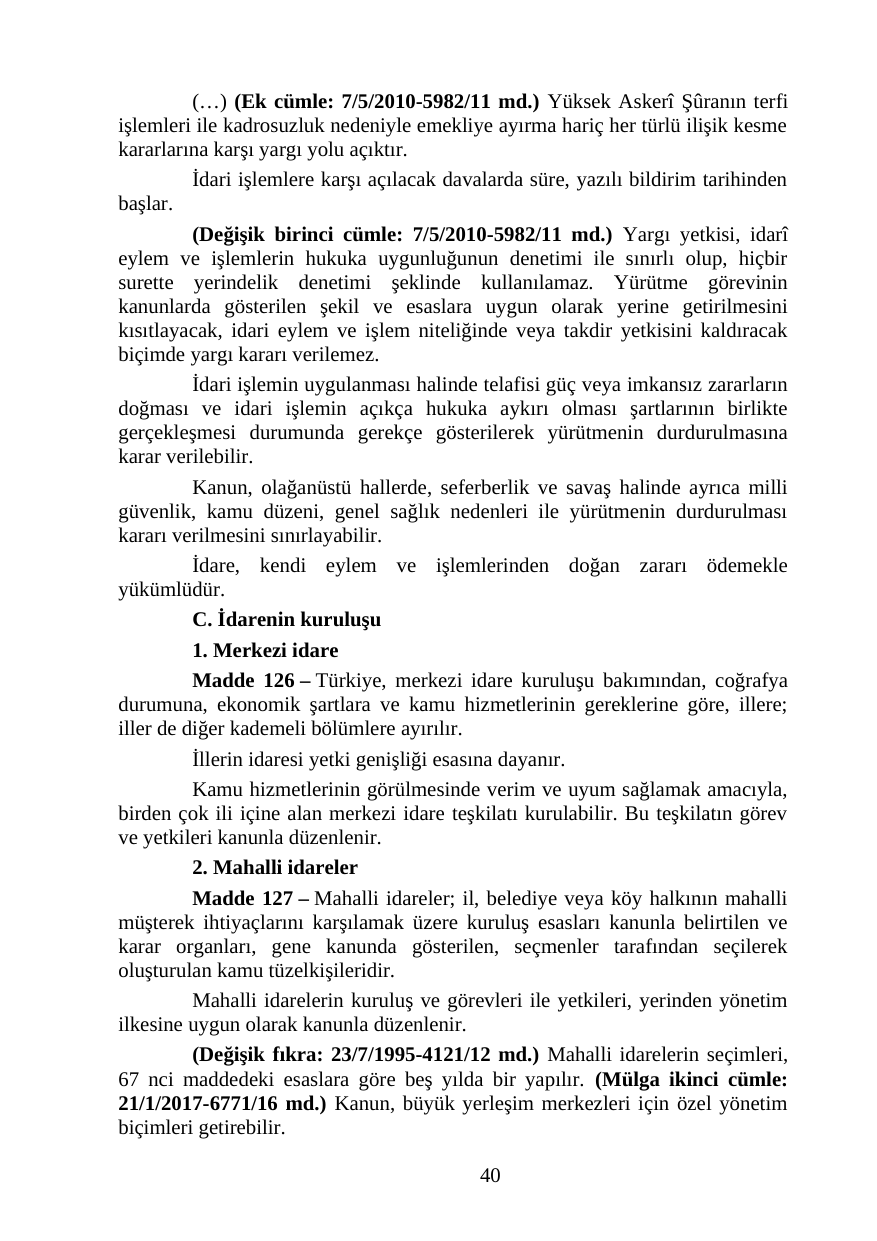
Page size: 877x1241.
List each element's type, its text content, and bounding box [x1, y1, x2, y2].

text (Değişik birinci cümle: 7/5/2010-5982/11 md.) Yargı yetkisi, idarî eylem ve işlemlerin hukuka uygunluğunun denetimi ile sınırlı olup, hiçbir surette yerindelik denetimi şeklinde kullanılamaz. Yürütme görevinin kanunlarda gösterilen şekil ve esaslara uygun olarak yerine getirilmesini kısıtlayacak, idari eylem ve işlem niteliğinde veya takdir yetkisini kaldıracak biçimde yargı kararı verilemez. [118, 221, 788, 366]
text İdare, kendi eylem ve işlemlerinden doğan zararı ödemekle yükümlüdür. [118, 553, 788, 601]
text İllerin idaresi yetki genişliği esasına dayanır. [118, 746, 788, 771]
text Madde 126 – Türkiye, merkezi idare kuruluşu bakımından, coğrafya durumuna, ekonomik şartlara ve kamu hizmetlerinin gereklerine göre, illere; iller de diğer kademeli bölümlere ayırılır. [118, 668, 788, 740]
text İdari işlemlere karşı açılacak davalarda süre, yazılı bildirim tarihinden başlar. [118, 167, 788, 215]
text Kamu hizmetlerinin görülmesinde verim ve uyum sağlamak amacıyla, birden çok ili içine alan merkezi idare teşkilatı kurulabilir. Bu teşkilatın görev ve yetkileri kanunla düzenlenir. [118, 777, 788, 849]
text Madde 127 – Mahalli idareler; il, belediye veya köy halkının mahalli müşterek ihtiyaçlarını karşılamak üzere kuruluş esasları kanunla belirtilen ve karar organları, gene kanunda gösterilen, seçmenler tarafından seçilerek oluşturulan kamu tüzelkişileridir. [118, 886, 788, 982]
subtitle C. İdarenin kuruluşu [118, 607, 788, 631]
text İdari işlemin uygulanması halinde telafisi güç veya imkansız zararların doğması ve idari işlemin açıkça hukuka aykırı olması şartlarının birlikte gerçekleşmesi durumunda gerekçe gösterilerek yürütmenin durdurulmasına karar verilebilir. [118, 372, 788, 468]
subtitle 1. Merkezi idare [118, 638, 788, 662]
text Mahalli idarelerin kuruluş ve görevleri ile yetkileri, yerinden yönetim ilkesine uygun olarak kanunla düzenlenir. [118, 988, 788, 1036]
text (Değişik fıkra: 23/7/1995-4121/12 md.) Mahalli idarelerin seçimleri, 67 nci maddedeki esaslara göre beş yılda bir yapılır. (Mülga ikinci cümle: 21/1/2017-6771/16 md.) Kanun, büyük yerleşim merkezleri için özel yönetim biçimleri getirebilir. [118, 1042, 788, 1139]
text (…) (Ek cümle: 7/5/2010-5982/11 md.) Yüksek Askerî Şûranın terfi işlemleri ile kadrosuzluk nedeniyle emekliye ayırma hariç her türlü ilişik kesme kararlarına karşı yargı yolu açıktır. [118, 89, 788, 161]
text Kanun, olağanüstü hallerde, seferberlik ve savaş halinde ayrıca milli güvenlik, kamu düzeni, genel sağlık nedenleri ile yürütmenin durdurulması kararı verilmesini sınırlayabilir. [118, 474, 788, 547]
subtitle 2. Mahalli idareler [118, 855, 788, 879]
